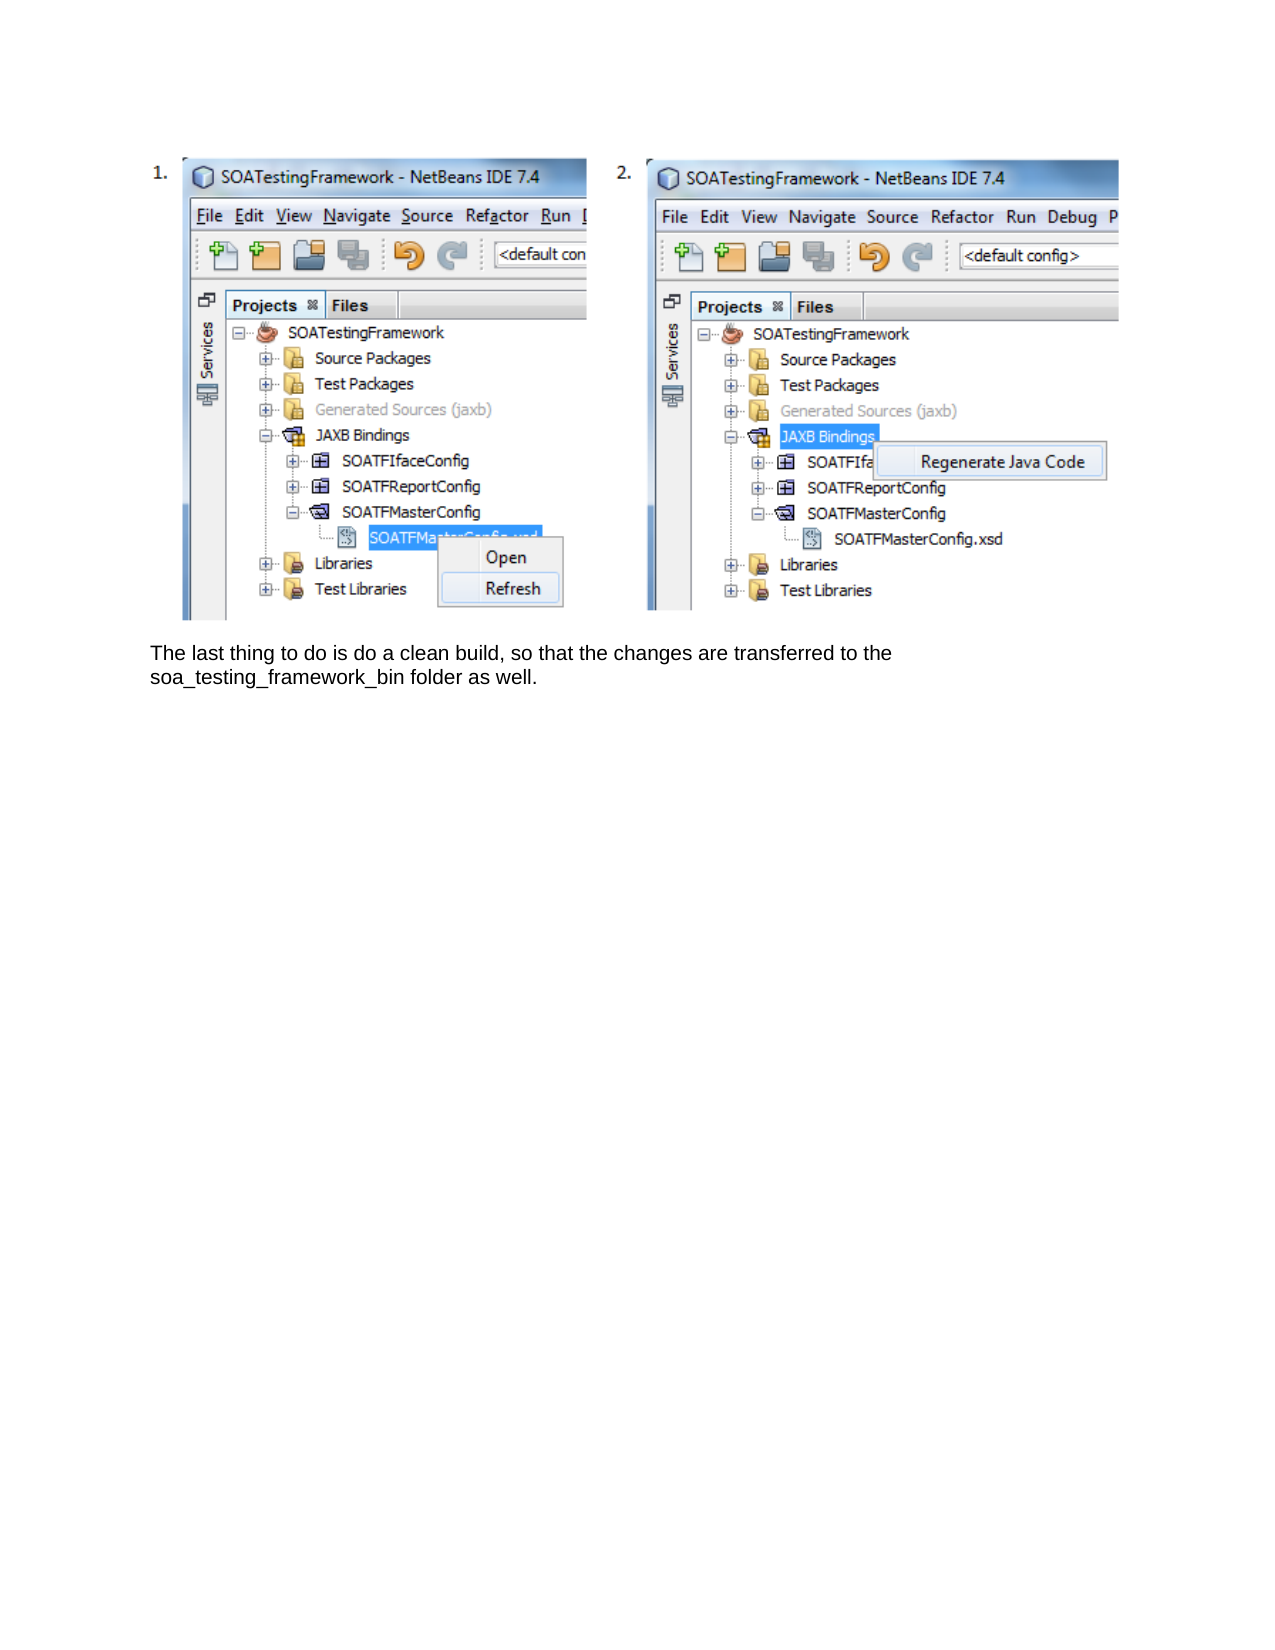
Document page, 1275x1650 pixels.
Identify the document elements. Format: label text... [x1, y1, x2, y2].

picture [150, 150, 1125, 629]
text The last thing to do is do a clean build, so that the changes are transferred to the soa_testing_framework_bin folder as well. [150, 641, 1125, 688]
